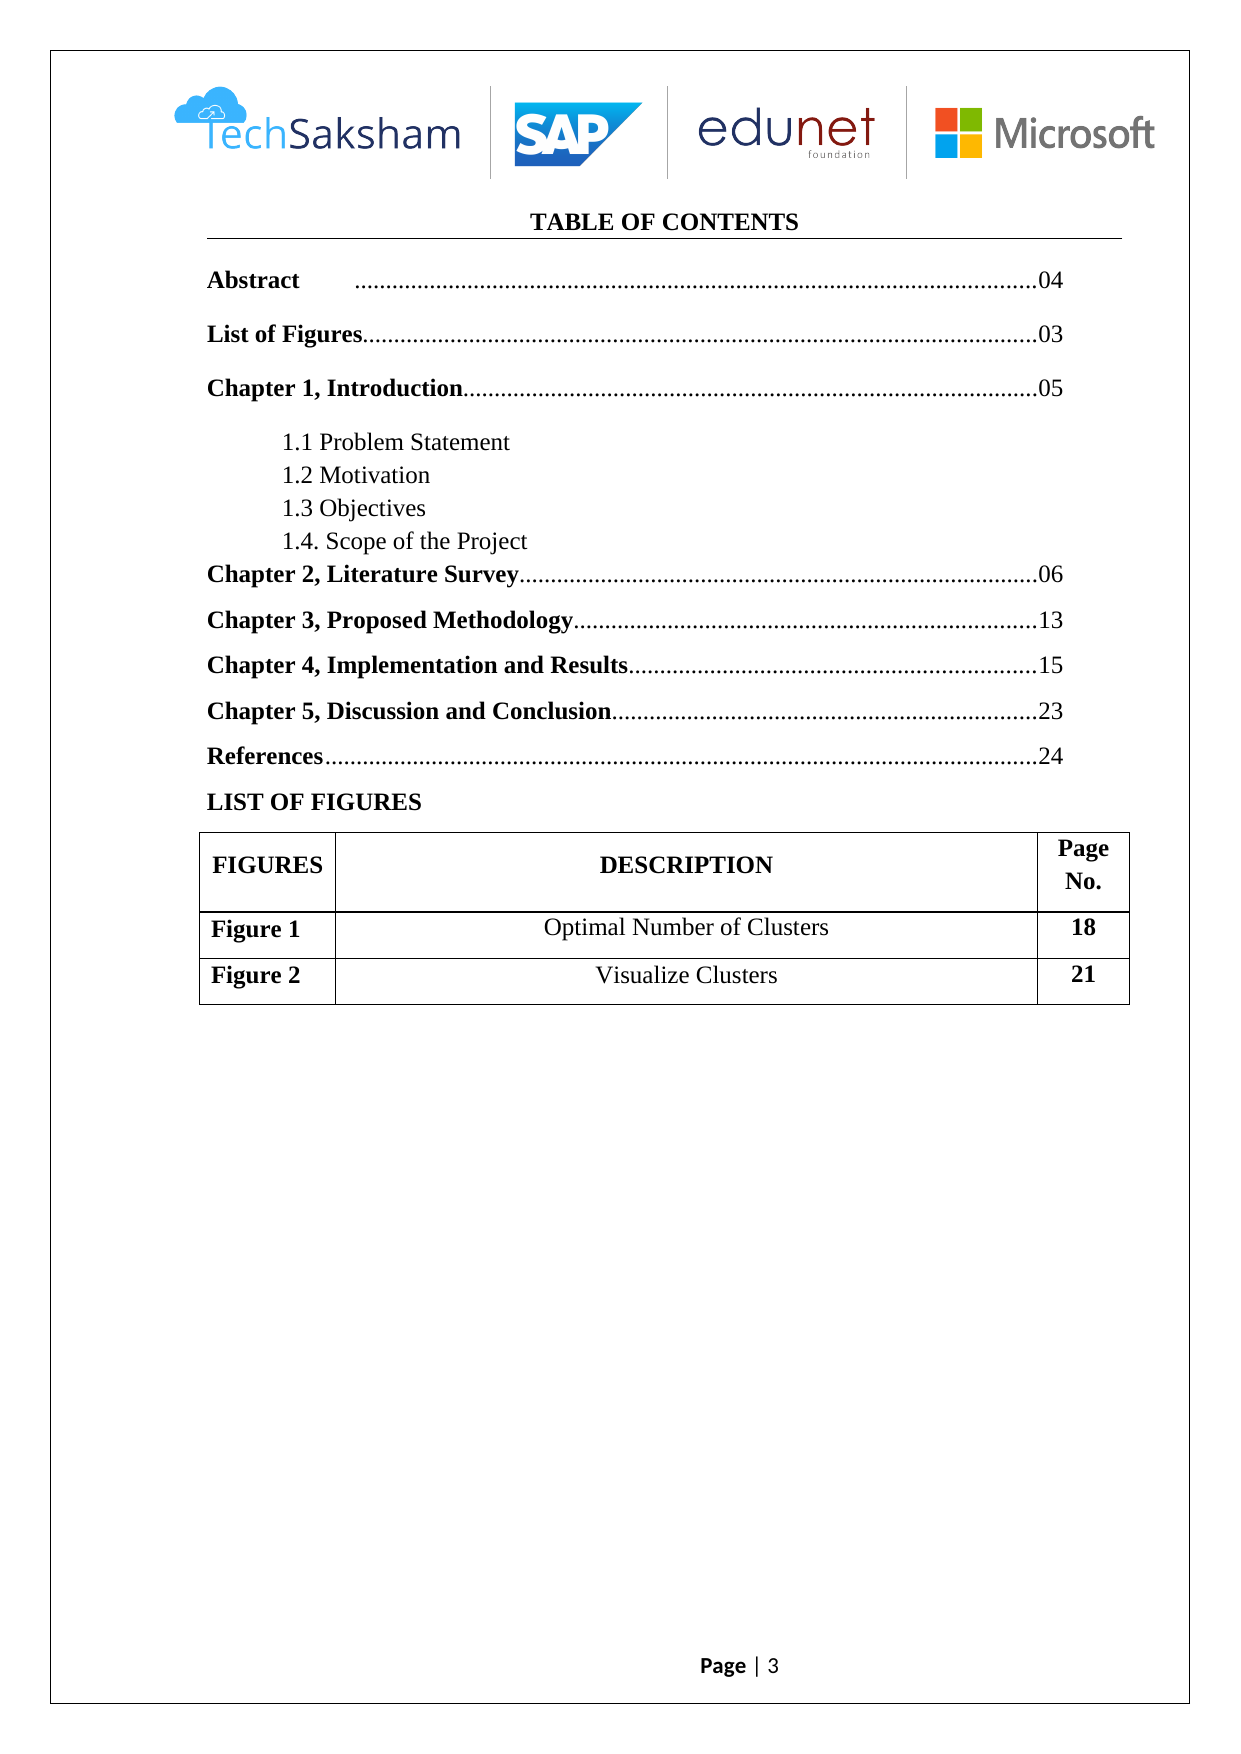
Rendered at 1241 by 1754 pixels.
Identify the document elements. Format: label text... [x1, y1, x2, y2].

text Abstract 04 [207, 266, 1122, 294]
text References 24 [207, 741, 1122, 770]
text Chapter 5, Discussion and Conclusion 23 [207, 696, 1122, 724]
table_cell Optimal Number of Clusters [336, 913, 1037, 958]
table_cell [200, 913, 335, 958]
text 1.4. Scope of the Project [282, 526, 1122, 555]
text Chapter 2, Literature Survey 06 [207, 559, 1122, 588]
table_cell Visualize Clusters [336, 959, 1037, 1004]
table_cell [200, 959, 335, 1004]
text Chapter 4, Implementation and Results 15 [207, 650, 1122, 679]
table_cell 18 [1038, 913, 1129, 958]
text Chapter 3, Proposed Methodology 13 [207, 605, 1122, 633]
text 1.2 Motivation [282, 460, 1122, 489]
table_cell 21 [1038, 959, 1129, 1004]
text LIST OF FIGURES [207, 787, 1122, 816]
text TABLE OF CONTENTS [207, 207, 1122, 238]
table_header FIGURES [200, 833, 335, 911]
picture [168, 79, 467, 155]
text List of Figures 03 [207, 319, 1122, 348]
table_header Page No. [1038, 833, 1129, 911]
picture [930, 102, 1161, 163]
text 1.1 Problem Statement [282, 427, 1122, 456]
picture [691, 100, 883, 165]
text 1.3 Objectives [282, 493, 1122, 522]
picture [514, 98, 644, 167]
table_header DESCRIPTION [336, 833, 1037, 911]
text Chapter 1, Introduction 05 [207, 373, 1122, 402]
